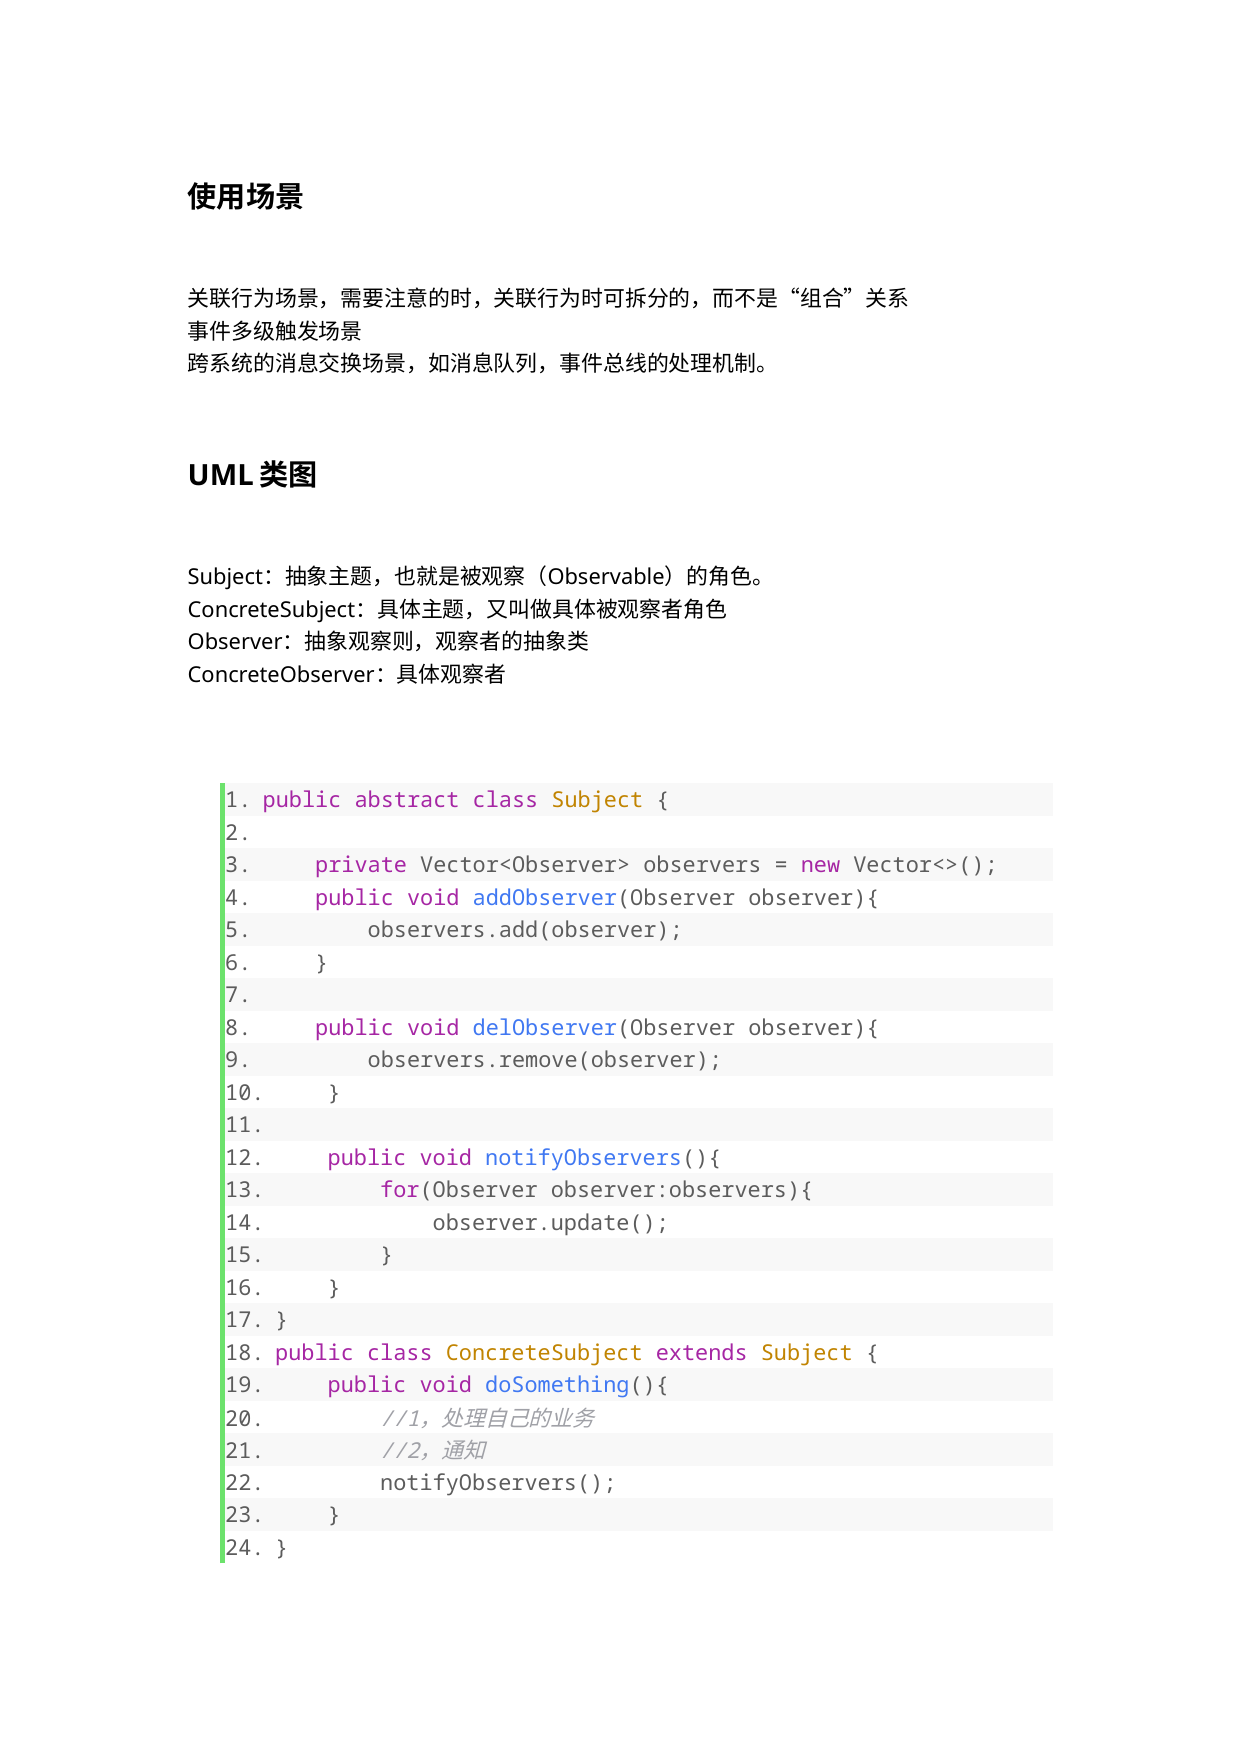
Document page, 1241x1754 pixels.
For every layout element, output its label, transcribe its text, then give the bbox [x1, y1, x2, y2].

text ConcreteSubject：具体主题，又叫做具体被观察者角色 [187, 591, 1053, 624]
text Subject：抽象主题，也就是被观察（Observable）的角色。 [187, 559, 1053, 591]
text 跨系统的消息交换场景，如消息队列，事件总线的处理机制。 [187, 346, 1053, 378]
list for(Observer observer:observers){ [225, 1173, 1053, 1206]
list public void notifyObservers(){ [225, 1141, 1053, 1173]
list public class ConcreteSubject extends Subject { [225, 1336, 1053, 1368]
list public void delObserver(Observer observer){ [225, 1011, 1053, 1043]
text 关联行为场景，需要注意的时，关联行为时可拆分的，而不是“组合”关系 [187, 281, 1053, 313]
subtitle 使用场景 [187, 162, 1053, 227]
list public abstract class Subject { [225, 783, 1053, 816]
list } [225, 946, 1053, 978]
list //1，处理自己的业务 [225, 1401, 1053, 1433]
text Observer：抽象观察则，观察者的抽象类 [187, 624, 1053, 656]
list public void doSomething(){ [225, 1368, 1053, 1401]
list private Vector<Observer> observers = new Vector<>(); [225, 848, 1053, 881]
list } [225, 1303, 1053, 1336]
list notifyObservers(); [225, 1466, 1053, 1498]
text ConcreteObserver：具体观察者 [187, 656, 1053, 689]
list //2，通知 [225, 1433, 1053, 1466]
list observer.update(); [225, 1206, 1053, 1238]
list } [225, 1271, 1053, 1303]
text 事件多级触发场景 [187, 313, 1053, 346]
list } [225, 1498, 1053, 1531]
list public void addObserver(Observer observer){ [225, 881, 1053, 913]
list } [225, 1076, 1053, 1108]
list } [225, 1238, 1053, 1271]
subtitle UML类图 [187, 440, 1053, 505]
list } [225, 1531, 1053, 1563]
list observers.add(observer); [225, 913, 1053, 946]
list observers.remove(observer); [225, 1043, 1053, 1076]
